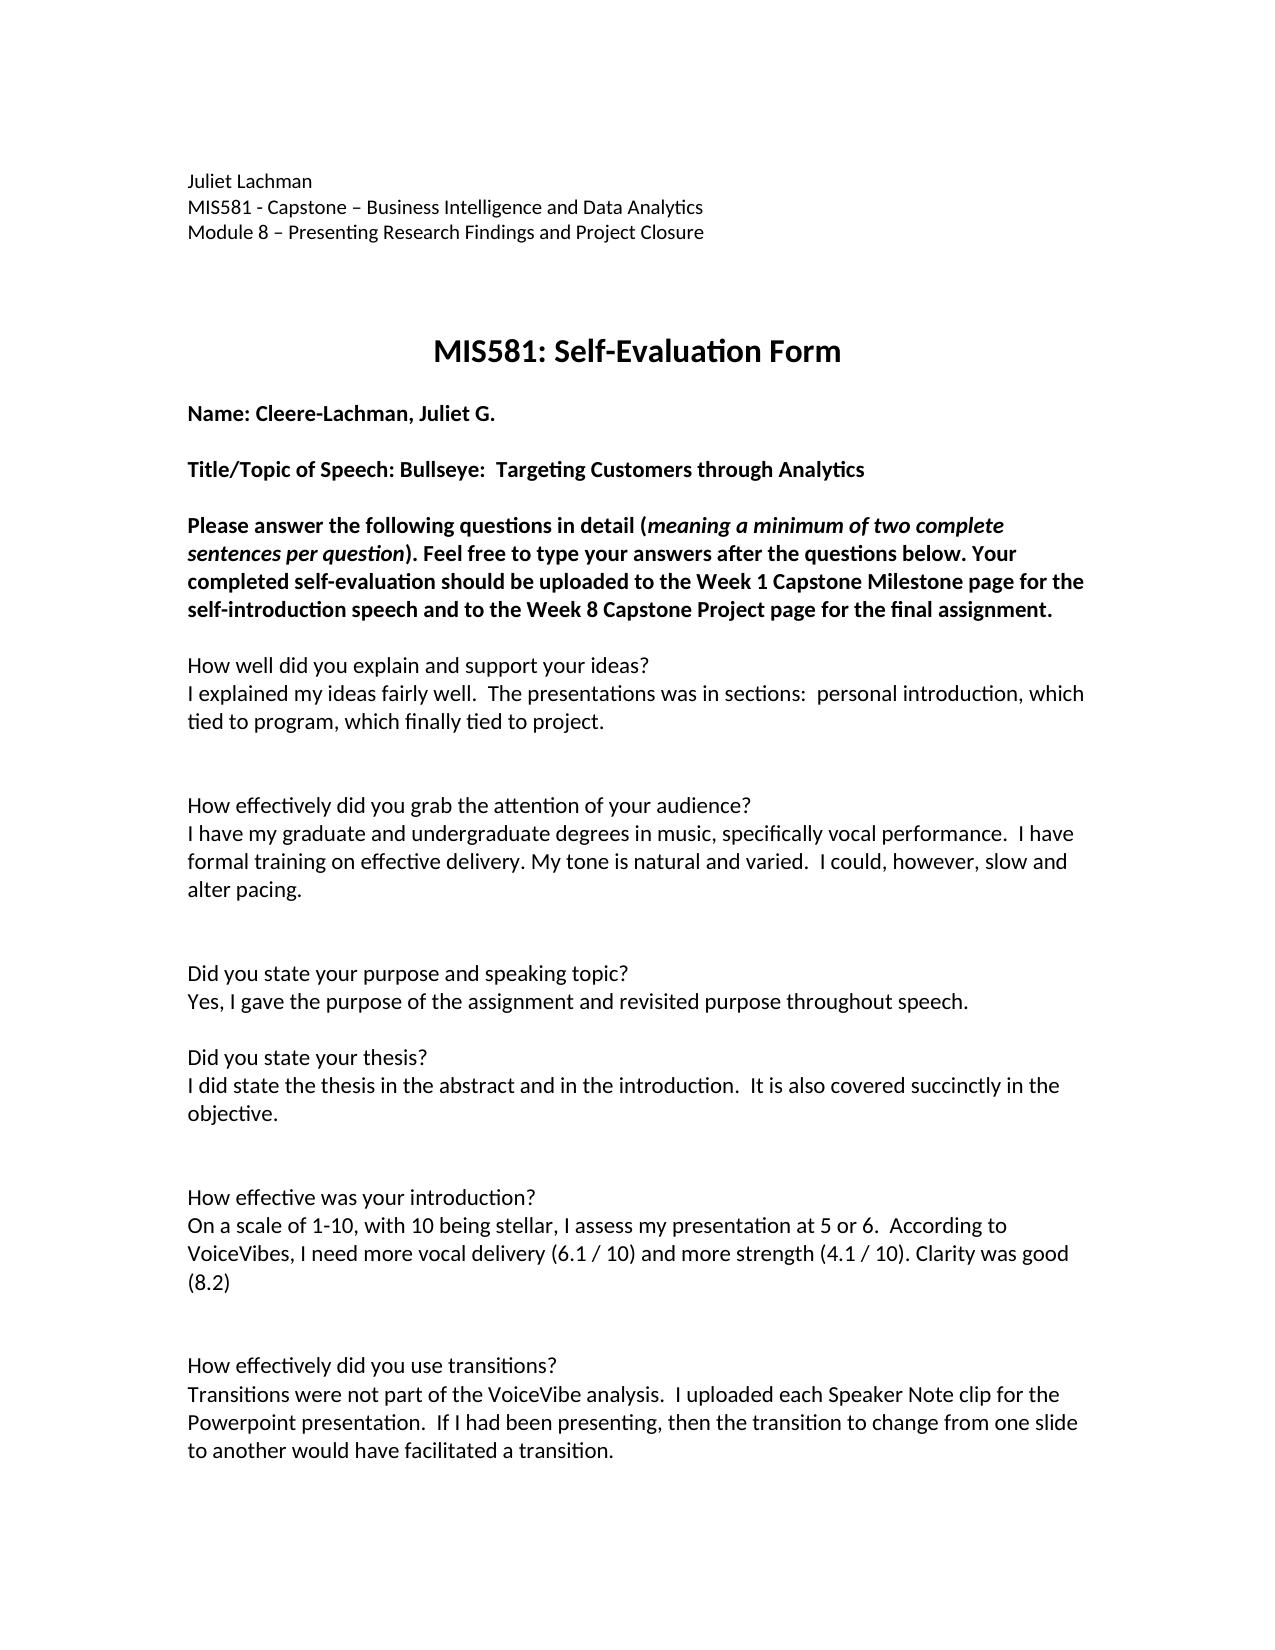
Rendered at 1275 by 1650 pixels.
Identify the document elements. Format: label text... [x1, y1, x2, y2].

text MIS581: Self-Evaluation Form [187, 330, 1087, 371]
text How effectively did you grab the attention of your audience? [187, 791, 1087, 819]
text Did you state your purpose and speaking topic? [187, 959, 1087, 987]
text Did you state your thesis? [187, 1043, 1087, 1071]
text I have my graduate and undergraduate degrees in music, specifically vocal performance. I have formal training on effective delivery. My tone is natural and varied. I could, however, slow and alter pacing. [187, 819, 1087, 903]
text I did state the thesis in the abstract and in the introduction. It is also covered succinctly in the objective. [187, 1071, 1087, 1127]
text Name: Cleere-Lachman, Juliet G. [187, 399, 1087, 427]
text How effective was your introduction? [187, 1183, 1087, 1212]
text Yes, I gave the purpose of the assignment and revisited purpose throughout speech. [187, 987, 1087, 1015]
text How well did you explain and support your ideas? [187, 651, 1087, 679]
text Please answer the following questions in detail (meaning a minimum of two complete sentences per question). Feel free to type your answers after the questions below. Your completed self-evaluation should be uploaded to the Week 1 Capstone Milestone page for the self-introduction speech and to the Week 8 Capstone Project page for the final assignment. [187, 511, 1087, 623]
text I explained my ideas fairly well. The presentations was in sections: personal introduction, which tied to program, which finally tied to project. [187, 679, 1087, 735]
text On a scale of 1-10, with 10 being stellar, I assess my presentation at 5 or 6. According to VoiceVibes, I need more vocal delivery (6.1 / 10) and more strength (4.1 / 10). Clarity was good (8.2) [187, 1212, 1087, 1296]
text How effectively did you use transitions? [187, 1352, 1087, 1380]
text Title/Topic of Speech: Bullseye: Targeting Customers through Analytics [187, 455, 1087, 483]
text Juliet Lachman MIS581 - Capstone – Business Intelligence and Data Analytics Module 8 – Presenting Research Findings and Project Closure [187, 169, 1087, 245]
text Transitions were not part of the VoiceVibe analysis. I uploaded each Speaker Note clip for the Powerpoint presentation. If I had been presenting, then the transition to change from one slide to another would have facilitated a transition. [187, 1380, 1087, 1464]
